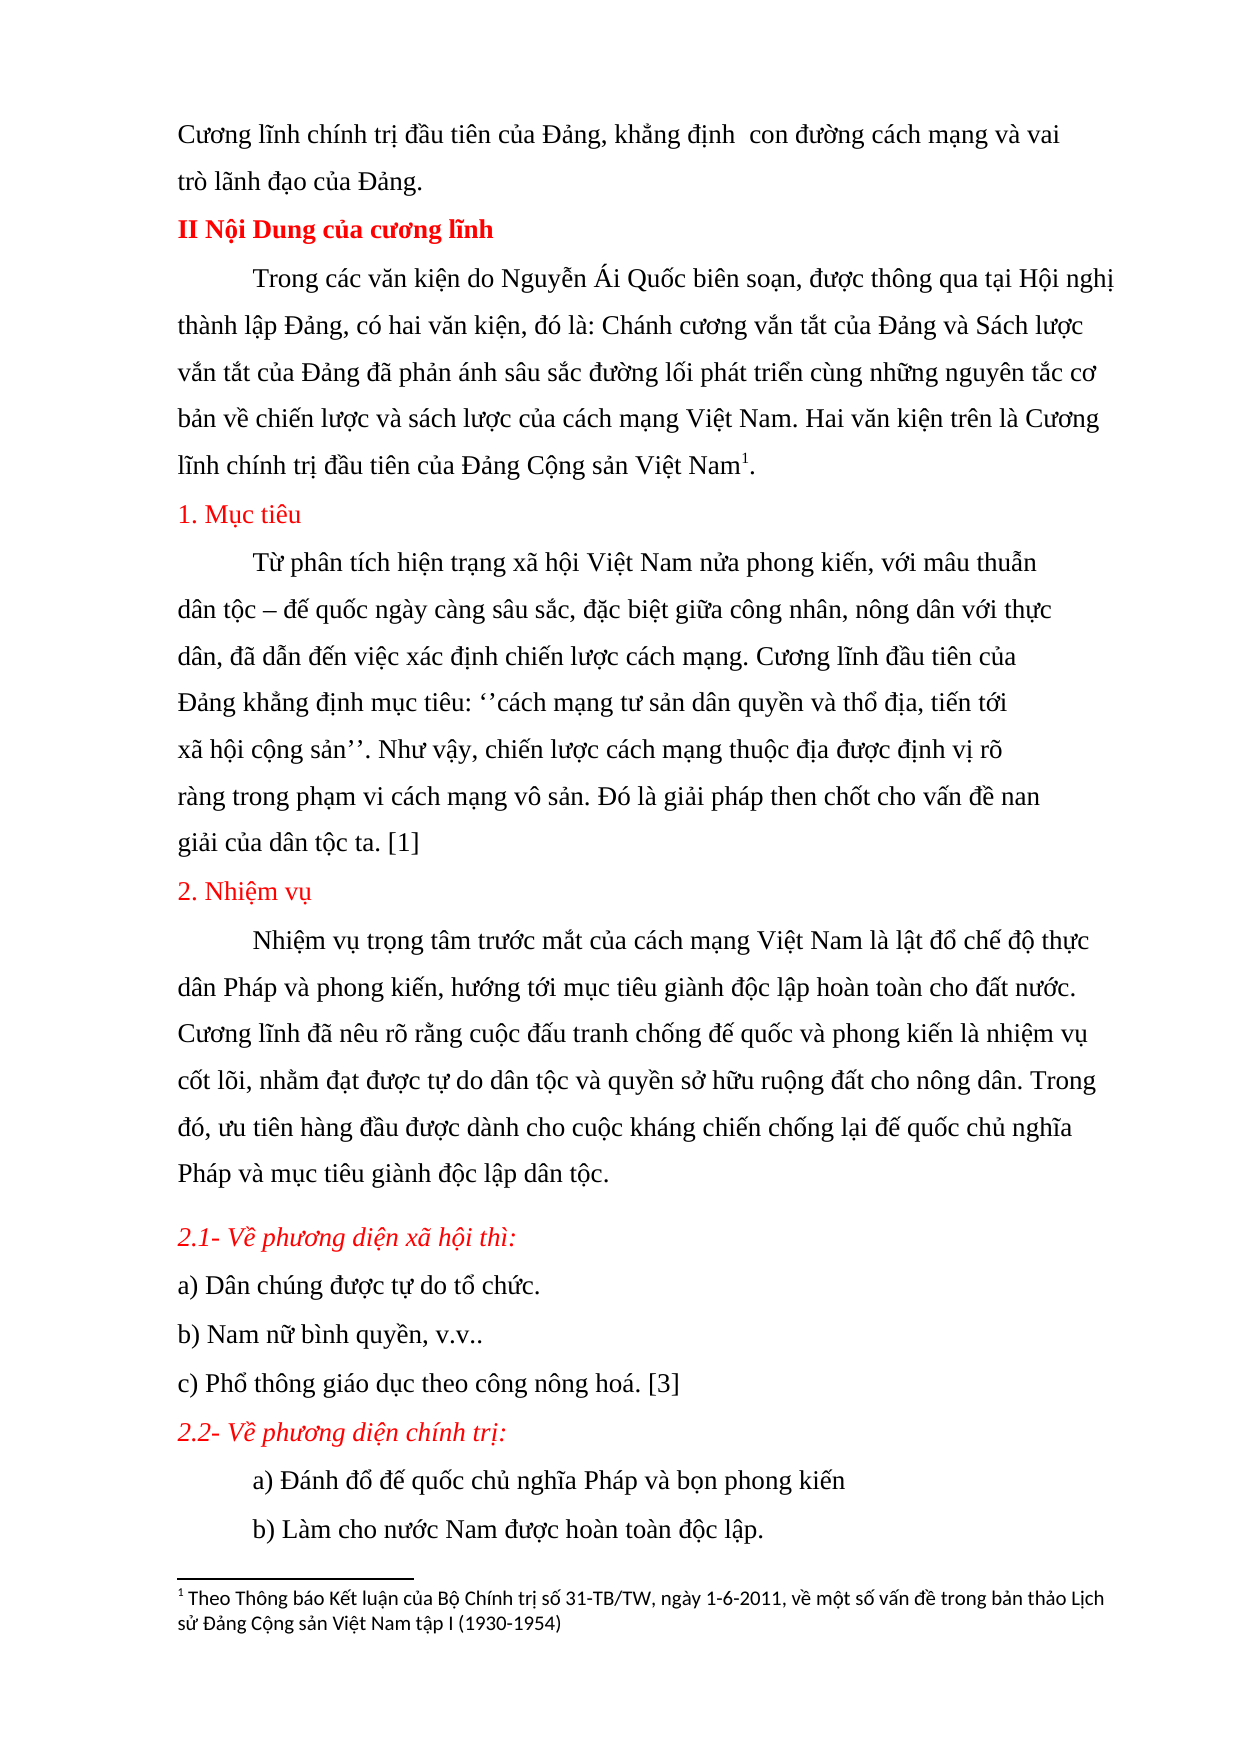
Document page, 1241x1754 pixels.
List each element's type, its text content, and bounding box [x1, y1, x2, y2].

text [177, 118, 1078, 196]
text c) Phổ thông giáo dục theo công nông hoá. [177, 1367, 1078, 1398]
subtitle 2.1- Về phương diện xã hội thì: [177, 1221, 1122, 1252]
subtitle 1. Mục tiêu [177, 498, 1078, 529]
subtitle 2. Nhiệm vụ [177, 875, 1078, 906]
text b) Làm cho nước Nam được hoàn toàn độc lập. [177, 1513, 1078, 1544]
subtitle II Nội Dung của cương lĩnh [177, 213, 1078, 245]
subtitle 2.2- Về phương diện chính trị: [177, 1416, 1078, 1447]
text Từ phân tích hiện trạng xã hội Việt Nam nửa phong kiến, với mâu thuẫn dân tộc – đế quốc ngày càng sâu sắc, đặc biệt giữa công nhân, nông dân với thực dân, đã dẫn đến việc xác định chiến lược cách mạng. Cương lĩnh đầu tiên của Đảng khẳng định mục tiêu: ‘’cách mạng tư sản dân quyền và thổ địa, tiến tới xã hội cộng sản’’. Như vậy, chiến lược cách mạng thuộc địa được định vị rõ ràng trong phạm vi cách mạng vô sản. Đó là giải pháp then chốt cho vấn đề nan giải của dân tộc ta. [177, 546, 1078, 858]
text Trong các văn kiện do Nguyễn Ái Quốc biên soạn, được thông qua tại Hội nghị thành lập Đảng, có hai văn kiện, đó là: Chánh cương vắn tắt của Đảng và Sách lược vắn tắt của Đảng đã phản ánh sâu sắc đường lối phát triển cùng những nguyên tắc cơ bản về chiến lược và sách lược của cách mạng Việt Nam. Hai văn kiện trên là Cương lĩnh chính trị đầu tiên của Đảng Cộng sản Việt Nam. [177, 262, 1122, 480]
text b) Nam nữ bình quyền, v.v.. [177, 1318, 1078, 1349]
text a) Dân chúng được tự do tổ chức. [177, 1269, 1078, 1301]
text Nhiệm vụ trọng tâm trước mắt của cách mạng Việt Nam là lật đổ chế độ thực dân Pháp và phong kiến, hướng tới mục tiêu giành độc lập hoàn toàn cho đất nước. Cương lĩnh đã nêu rõ rằng cuộc đấu tranh chống đế quốc và phong kiến là nhiệm vụ cốt lõi, nhằm đạt được tự do dân tộc và quyền sở hữu ruộng đất cho nông dân. Trong đó, ưu tiên hàng đầu được dành cho cuộc kháng chiến chống lại đế quốc chủ nghĩa Pháp và mục tiêu giành độc lập dân tộc. [177, 924, 1122, 1188]
text a) Đánh đổ đế quốc chủ nghĩa Pháp và bọn phong kiến [177, 1464, 1078, 1496]
